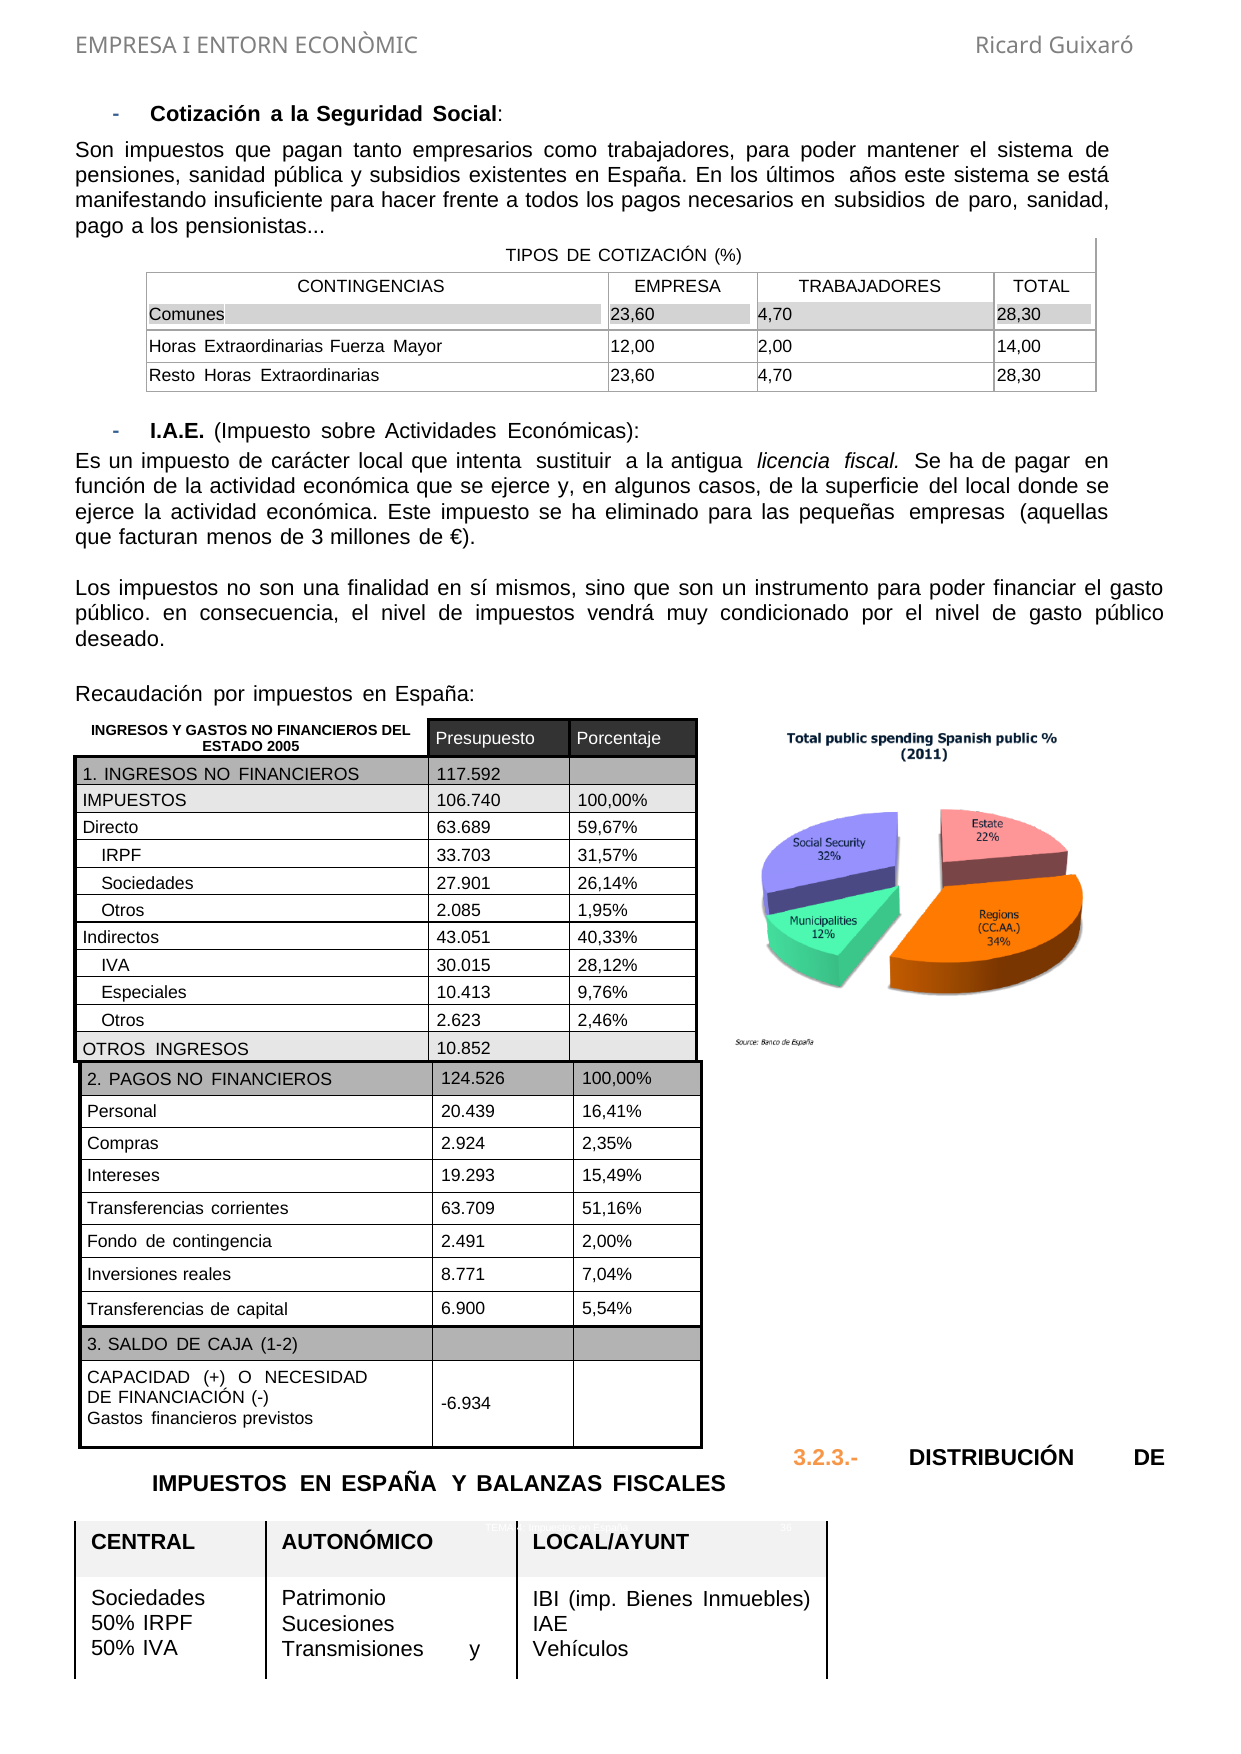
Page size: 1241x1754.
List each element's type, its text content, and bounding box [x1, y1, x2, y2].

table_cell 12,00 [609, 331, 757, 361]
list Cotización a la Seguridad Social: [112, 100, 1165, 127]
table_cell 10.413 [429, 977, 569, 1003]
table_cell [518, 1577, 826, 1679]
table_cell Otros [77, 895, 428, 921]
text Los impuestos no son una finalidad en sí mismos, sino que son un instrumento para poder financiar el gasto público. en consecuencia, el nivel de impuestos vendrá muy condicionado por el nivel de gasto público deseado. [75, 575, 1165, 651]
table_cell Transferencias corrientes [82, 1193, 432, 1224]
table_cell Otros [77, 1005, 428, 1031]
table_cell 16,41% [574, 1096, 700, 1127]
table_cell 2,00% [574, 1225, 700, 1257]
table_cell 1,95% [570, 895, 695, 921]
table_cell 43.051 [429, 923, 569, 949]
table_cell 117.592 [429, 758, 569, 784]
table_cell [574, 1328, 700, 1360]
table_cell [570, 758, 695, 784]
table_cell Intereses [82, 1160, 432, 1192]
table_cell 14,00 [995, 331, 1095, 361]
table_cell 63.689 [429, 813, 569, 839]
table_header AUTONÓMICO [267, 1521, 516, 1577]
table_cell 2. PAGOS NO FINANCIEROS [82, 1063, 432, 1095]
table_cell Inversiones reales [82, 1258, 432, 1291]
table_cell 27.901 [429, 868, 569, 894]
table_cell 2.491 [433, 1225, 573, 1257]
table_cell 2.085 [429, 895, 569, 921]
table_header TIPOS DE COTIZACIÓN (%) [146, 238, 1095, 272]
table_cell 28,12% [570, 950, 695, 976]
table_cell 10.852 [429, 1032, 569, 1060]
table_cell 2.623 [429, 1005, 569, 1031]
picture [705, 720, 1139, 1054]
table_header LOCAL/AYUNT [518, 1521, 826, 1577]
table_header INGRESOS Y GASTOS NO FINANCIEROS DEL ESTADO 2005 [75, 718, 427, 755]
table_cell 4,70 [758, 363, 797, 391]
table_cell 2,46% [570, 1005, 695, 1031]
table_cell 100,00% [570, 785, 695, 812]
table_cell 6.900 [433, 1292, 573, 1325]
table_cell Especiales [77, 977, 428, 1003]
table_cell 100,00% [574, 1063, 700, 1095]
table_cell [797, 363, 993, 391]
text Son impuestos que pagan tanto empresarios como trabajadores, para poder mantener el sistema de pensiones, sanidad pública y subsidios existentes en España. En los últimos años este sistema se está manifestando insuficiente para hacer frente a todos los pagos necesarios en subsidios de paro, sanidad, pago a los pensionistas... [75, 137, 1109, 238]
table_cell Transferencias de capital [82, 1292, 432, 1325]
table_cell Compras [82, 1128, 432, 1159]
table_cell 3. SALDO DE CAJA (1-2) [82, 1328, 432, 1360]
table_cell IVA [77, 950, 428, 976]
table_header CENTRAL [76, 1521, 265, 1577]
table_cell Fondo de contingencia [82, 1225, 432, 1257]
table_cell Directo [77, 813, 428, 839]
table_cell 19.293 [433, 1160, 573, 1192]
table_cell OTROS INGRESOS [77, 1032, 428, 1060]
table_cell [574, 1361, 700, 1446]
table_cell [267, 1577, 516, 1679]
table_cell 23,60 [609, 363, 757, 391]
table_cell 124.526 [433, 1063, 573, 1095]
table_cell 23,60 [609, 302, 757, 329]
table_cell IRPF [77, 840, 428, 867]
table_header Presupuesto [430, 721, 568, 755]
table_cell 2,35% [574, 1128, 700, 1159]
table_cell [758, 273, 797, 302]
table_cell IMPUESTOS [77, 785, 428, 812]
table_cell TOTAL [995, 273, 1095, 302]
table_cell 26,14% [570, 868, 695, 894]
table_header Porcentaje [571, 721, 695, 755]
table_cell 20.439 [433, 1096, 573, 1127]
table_cell 106.740 [429, 785, 569, 812]
subtitle 3.2.3.- DISTRIBUCIÓN DE IMPUESTOS EN ESPAÑA Y BALANZAS FISCALES [152, 1444, 1165, 1496]
table_cell [797, 302, 993, 329]
table_cell Horas Extraordinarias Fuerza Mayor [147, 331, 608, 361]
table_cell 40,33% [570, 923, 695, 949]
table_cell Indirectos [77, 923, 428, 949]
table_cell CONTINGENCIAS [147, 273, 608, 302]
table_cell 15,49% [574, 1160, 700, 1192]
table_cell Resto Horas Extraordinarias [147, 363, 608, 391]
list I.A.E. (Impuesto sobre Actividades Económicas): [112, 417, 1165, 444]
table_cell 28,30 [995, 302, 1095, 329]
table_cell Sociedades [77, 868, 428, 894]
text Recaudación por impuestos en España: [75, 681, 1165, 706]
table_cell 9,76% [570, 977, 695, 1003]
table_cell 63.709 [433, 1193, 573, 1224]
table_cell 8.771 [433, 1258, 573, 1291]
table_cell [570, 1032, 695, 1060]
table_cell 33.703 [429, 840, 569, 867]
table_cell EMPRESA [609, 273, 757, 302]
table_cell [76, 1577, 265, 1679]
table_cell 1. INGRESOS NO FINANCIEROS [77, 758, 428, 784]
table_cell 30.015 [429, 950, 569, 976]
table_cell CAPACIDAD (+) O NECESIDAD DE FINANCIACIÓN (-) Gastos financieros previstos [82, 1361, 432, 1446]
table_cell 7,04% [574, 1258, 700, 1291]
table_cell 5,54% [574, 1292, 700, 1325]
table_cell Personal [82, 1096, 432, 1127]
table_cell -6.934 [433, 1361, 573, 1446]
text Es un impuesto de carácter local que intenta sustituir a la antigua licencia fiscal. Se ha de pagar en función de la actividad económica que se ejerce y, en algunos casos, de la superficie del local donde se ejerce la actividad económica. Este impuesto se ha eliminado para las pequeñas empresas (aquellas que facturan menos de 3 millones de €). [75, 448, 1109, 549]
table_cell [433, 1328, 573, 1360]
table_cell [797, 331, 993, 361]
table_cell 4,70 [758, 302, 797, 329]
table_cell Comunes [147, 302, 608, 329]
table_cell 59,67% [570, 813, 695, 839]
table_cell 28,30 [995, 363, 1095, 391]
table_cell 2.924 [433, 1128, 573, 1159]
table_cell 31,57% [570, 840, 695, 867]
table_cell TRABAJADORES [797, 273, 993, 302]
table_cell 2,00 [758, 331, 797, 361]
table_cell 51,16% [574, 1193, 700, 1224]
